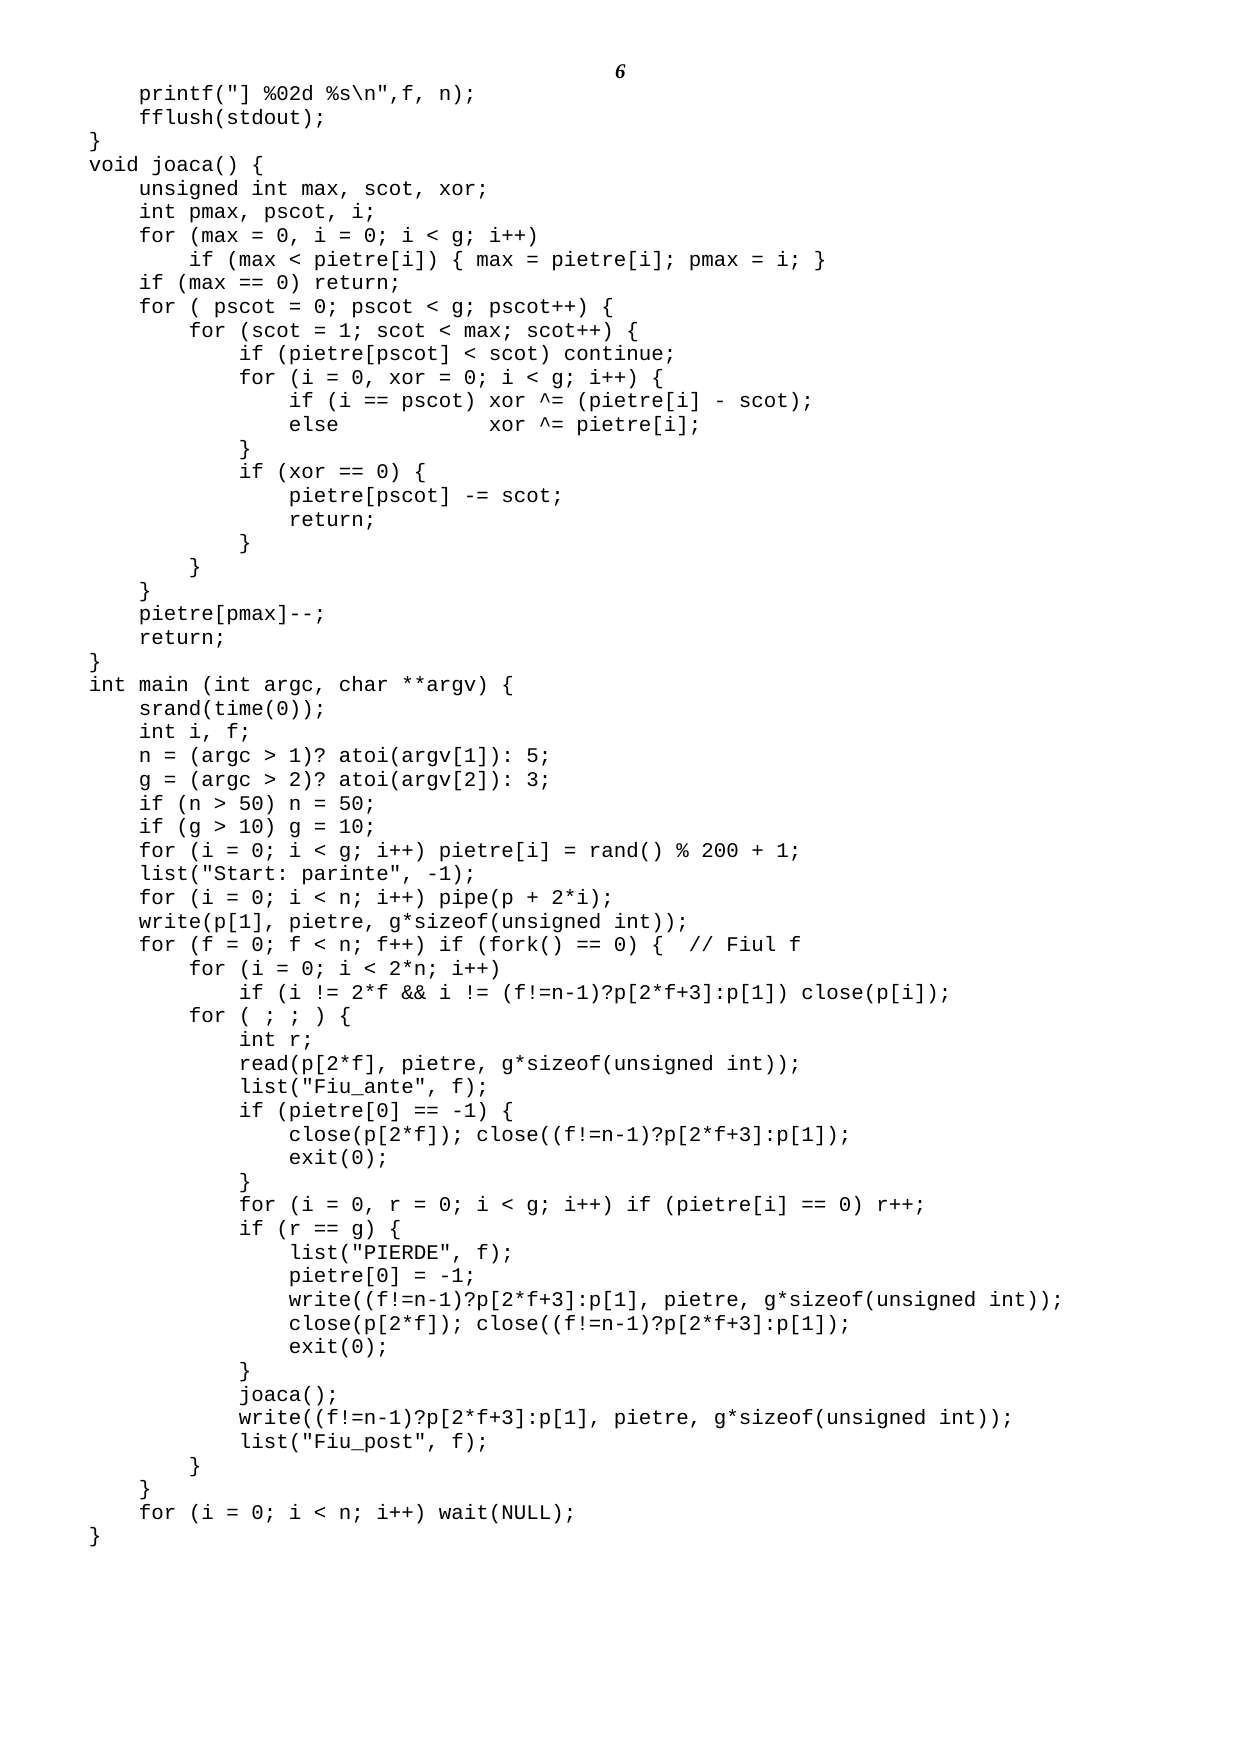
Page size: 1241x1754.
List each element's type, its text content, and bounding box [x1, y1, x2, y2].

text for (i = 0; i < g; i++) pietre[i] = rand() % 200 + 1; [89, 840, 1152, 863]
text if (max < pietre[i]) { max = pietre[i]; pmax = i; } [89, 249, 1152, 272]
text int i, f; [89, 722, 1152, 745]
text } [89, 532, 1152, 556]
text for (scot = 1; scot < max; scot++) { [89, 319, 1152, 343]
text for ( ; ; ) { [89, 1005, 1152, 1029]
text srand(time(0)); [89, 698, 1152, 722]
text if (r == g) { [89, 1218, 1152, 1242]
text write((f!=n-1)?p[2*f+3]:p[1], pietre, g*sizeof(unsigned int)); [89, 1289, 1152, 1313]
text for ( pscot = 0; pscot < g; pscot++) { [89, 296, 1152, 319]
text } [89, 1526, 1152, 1549]
text } [89, 438, 1152, 461]
text if (n > 50) n = 50; [89, 792, 1152, 816]
text for (f = 0; f < n; f++) if (fork() == 0) { // Fiul f [89, 934, 1152, 958]
text else xor ^= pietre[i]; [89, 414, 1152, 438]
text n = (argc > 1)? atoi(argv[1]): 5; [89, 745, 1152, 769]
text } [89, 130, 1152, 154]
text for (i = 0; i < 2*n; i++) [89, 958, 1152, 982]
text } [89, 651, 1152, 674]
text if (max == 0) return; [89, 272, 1152, 296]
text if (i != 2*f && i != (f!=n-1)?p[2*f+3]:p[1]) close(p[i]); [89, 982, 1152, 1005]
text exit(0); [89, 1147, 1152, 1171]
text int r; [89, 1029, 1152, 1053]
text if (pietre[0] == -1) { [89, 1100, 1152, 1123]
text write((f!=n-1)?p[2*f+3]:p[1], pietre, g*sizeof(unsigned int)); [89, 1407, 1152, 1431]
text list("Fiu_post", f); [89, 1431, 1152, 1454]
text list("Start: parinte", -1); [89, 863, 1152, 887]
text for (i = 0, r = 0; i < g; i++) if (pietre[i] == 0) r++; [89, 1194, 1152, 1218]
text for (i = 0; i < n; i++) pipe(p + 2*i); [89, 887, 1152, 911]
text return; [89, 627, 1152, 651]
text pietre[pmax]--; [89, 603, 1152, 627]
text } [89, 1360, 1152, 1384]
text g = (argc > 2)? atoi(argv[2]): 3; [89, 769, 1152, 792]
text list("PIERDE", f); [89, 1242, 1152, 1265]
text } [89, 1454, 1152, 1478]
text if (xor == 0) { [89, 461, 1152, 485]
text joaca(); [89, 1384, 1152, 1407]
text for (i = 0; i < n; i++) wait(NULL); [89, 1502, 1152, 1526]
text close(p[2*f]); close((f!=n-1)?p[2*f+3]:p[1]); [89, 1313, 1152, 1336]
text void joaca() { [89, 154, 1152, 178]
text for (max = 0, i = 0; i < g; i++) [89, 225, 1152, 249]
text if (i == pscot) xor ^= (pietre[i] - scot); [89, 391, 1152, 414]
text } [89, 1171, 1152, 1194]
text printf("] %02d %s\n",f, n); [89, 83, 1152, 107]
text write(p[1], pietre, g*sizeof(unsigned int)); [89, 911, 1152, 934]
text list("Fiu_ante", f); [89, 1076, 1152, 1100]
text return; [89, 509, 1152, 532]
text fflush(stdout); [89, 107, 1152, 130]
text pietre[0] = -1; [89, 1265, 1152, 1289]
text int main (int argc, char **argv) { [89, 674, 1152, 698]
text read(p[2*f], pietre, g*sizeof(unsigned int)); [89, 1053, 1152, 1076]
text close(p[2*f]); close((f!=n-1)?p[2*f+3]:p[1]); [89, 1123, 1152, 1147]
text pietre[pscot] -= scot; [89, 485, 1152, 509]
text unsigned int max, scot, xor; [89, 178, 1152, 201]
text } [89, 580, 1152, 603]
text for (i = 0, xor = 0; i < g; i++) { [89, 367, 1152, 391]
text if (g > 10) g = 10; [89, 816, 1152, 840]
text int pmax, pscot, i; [89, 201, 1152, 225]
text } [89, 1478, 1152, 1502]
text exit(0); [89, 1336, 1152, 1360]
text if (pietre[pscot] < scot) continue; [89, 343, 1152, 367]
text } [89, 556, 1152, 580]
